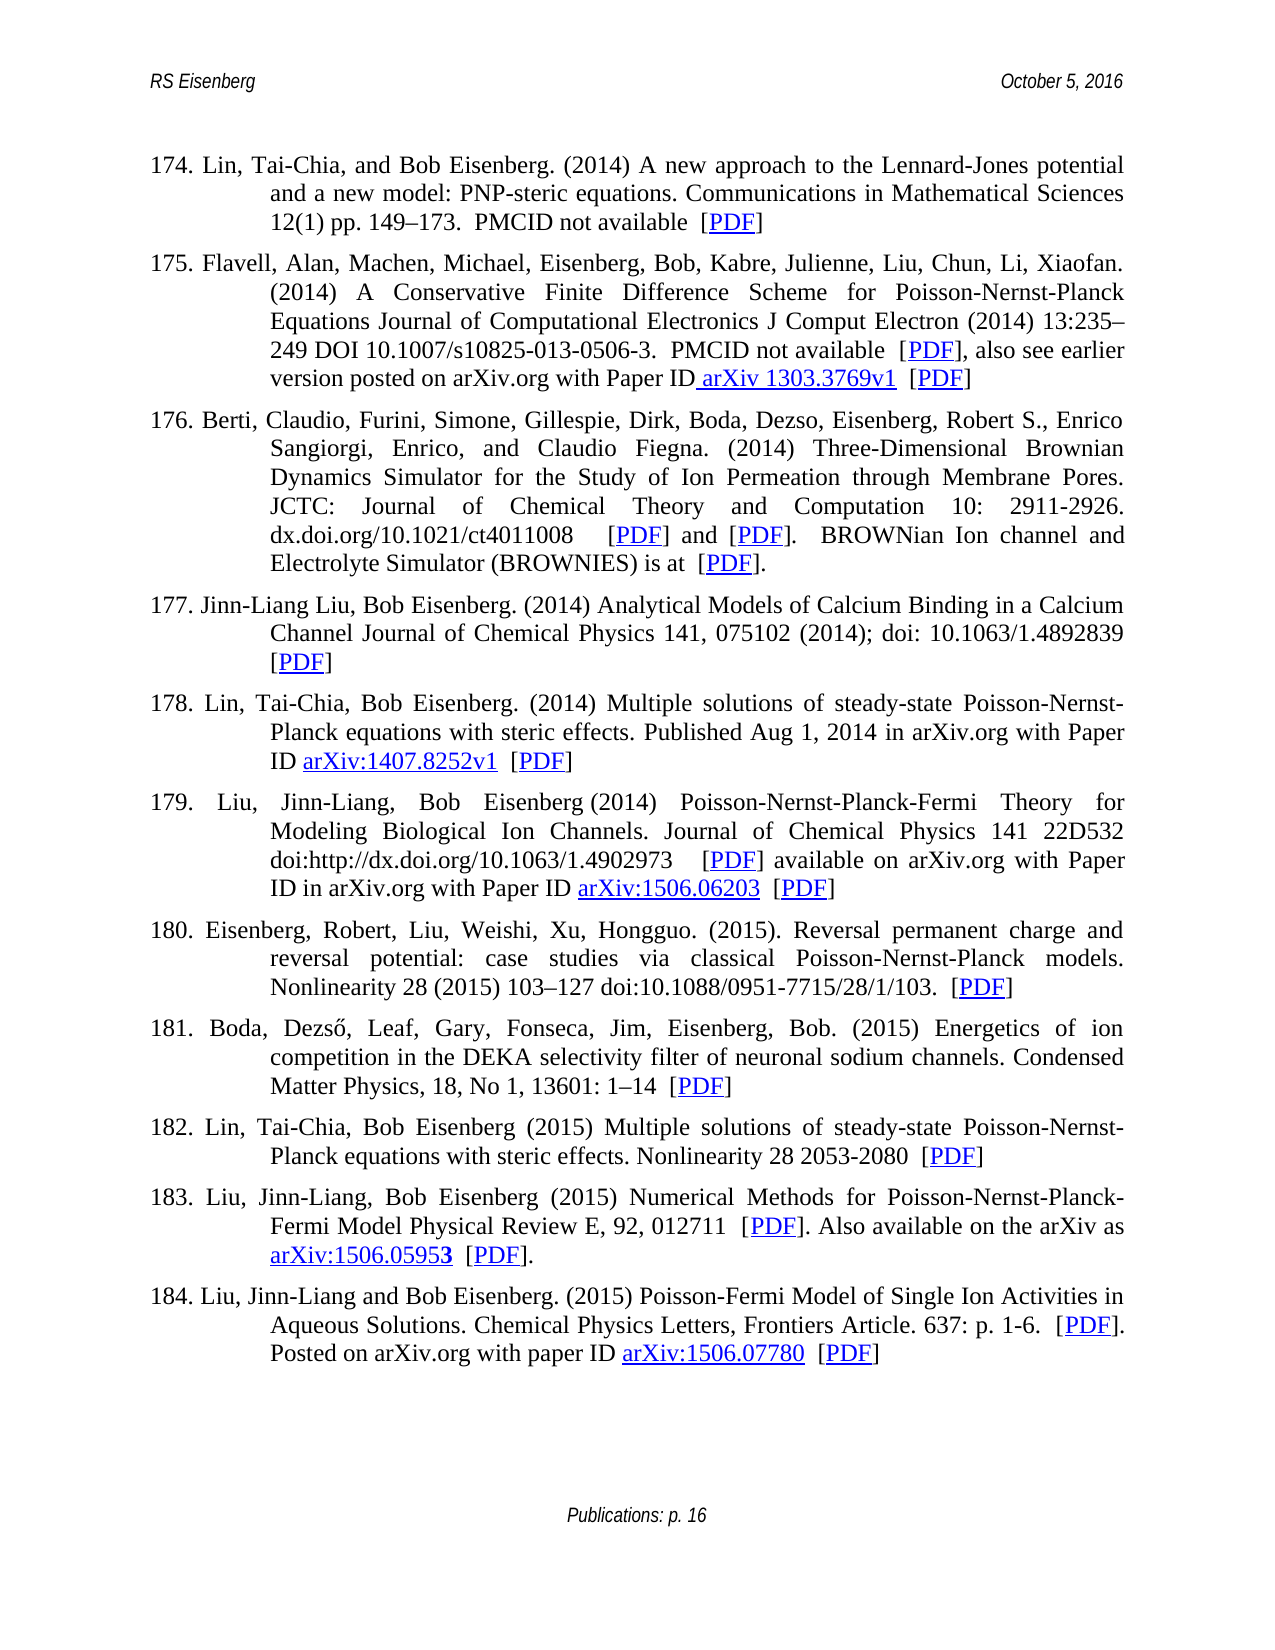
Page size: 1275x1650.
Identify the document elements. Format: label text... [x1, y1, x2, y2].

text 177. Jinn-Liang Liu, Bob Eisenberg. (2014) Analytical Models of Calcium Binding in a Calcium Channel Journal of Chemical Physics 141, 075102 (2014); doi: 10.1063/1.4892839 [PDF] [150, 590, 1125, 676]
text 181. Boda, Dezső, Leaf, Gary, Fonseca, Jim, Eisenberg, Bob. (2015) Energetics of ion competition in the DEKA selectivity filter of neuronal sodium channels. Condensed Matter Physics, 18, No 1, 13601: 1–14 [PDF] [150, 1013, 1125, 1100]
text 176. Berti, Claudio, Furini, Simone, Gillespie, Dirk, Boda, Dezso, Eisenberg, Robert S., Enrico Sangiorgi, Enrico, and Claudio Fiegna. (2014) Three-Dimensional Brownian Dynamics Simulator for the Study of Ion Permeation through Membrane Pores. JCTC: Journal of Chemical Theory and Computation 10: 2911-2926. dx.doi.org/10.1021/ct4011008 [PDF] and [PDF]. BROWNian Ion channel and Electrolyte Simulator (BROWNIES) is at [PDF]. [150, 405, 1125, 577]
text 174. Lin, Tai-Chia, and Bob Eisenberg. (2014) A new approach to the Lennard-Jones potential and a new model: PNP-steric equations. Communications in Mathematical Sciences 12(1) pp. 149–173. PMCID not available [PDF] [150, 150, 1125, 236]
text 183. Liu, Jinn-Liang, Bob Eisenberg (2015) Numerical Methods for Poisson-Nernst-Planck-Fermi Model Physical Review E, 92, 012711 [PDF]. Also available on the arXiv as arXiv:1506.05953 [PDF]. [150, 1182, 1125, 1268]
text 182. Lin, Tai-Chia, Bob Eisenberg (2015) Multiple solutions of steady-state Poisson-Nernst-Planck equations with steric effects. Nonlinearity 28 2053-2080 [PDF] [150, 1112, 1125, 1170]
text 179. Liu, Jinn-Liang, Bob Eisenberg (2014) Poisson-Nernst-Planck-Fermi Theory for Modeling Biological Ion Channels. Journal of Chemical Physics 141 22D532 doi:http://dx.doi.org/10.1063/1.4902973 [PDF] available on arXiv.org with Paper ID in arXiv.org with Paper ID arXiv:1506.06203 [PDF] [150, 787, 1125, 902]
text 175. Flavell, Alan, Machen, Michael, Eisenberg, Bob, Kabre, Julienne, Liu, Chun, Li, Xiaofan. (2014) A Conservative Finite Difference Scheme for Poisson-Nernst-Planck Equations Journal of Computational Electronics J Comput Electron (2014) 13:235–249 DOI 10.1007/s10825-013-0506-3. PMCID not available [PDF], also see earlier version posted on arXiv.org with Paper ID arXiv 1303.3769v1 [PDF] [150, 248, 1125, 392]
text 178. Lin, Tai-Chia, Bob Eisenberg. (2014) Multiple solutions of steady-state Poisson-Nernst-Planck equations with steric effects. Published Aug 1, 2014 in arXiv.org with Paper ID arXiv:1407.8252v1 [PDF] [150, 688, 1125, 775]
text 180. Eisenberg, Robert, Liu, Weishi, Xu, Hongguo. (2015). Reversal permanent charge and reversal potential: case studies via classical Poisson-Nernst-Planck models. Nonlinearity 28 (2015) 103–127 doi:10.1088/0951-7715/28/1/103. [PDF] [150, 915, 1125, 1001]
text 184. Liu, Jinn-Liang and Bob Eisenberg. (2015) Poisson-Fermi Model of Single Ion Activities in Aqueous Solutions. Chemical Physics Letters, Frontiers Article. 637: p. 1-6. [PDF]. Posted on arXiv.org with paper ID arXiv:1506.07780 [PDF] [150, 1281, 1125, 1367]
